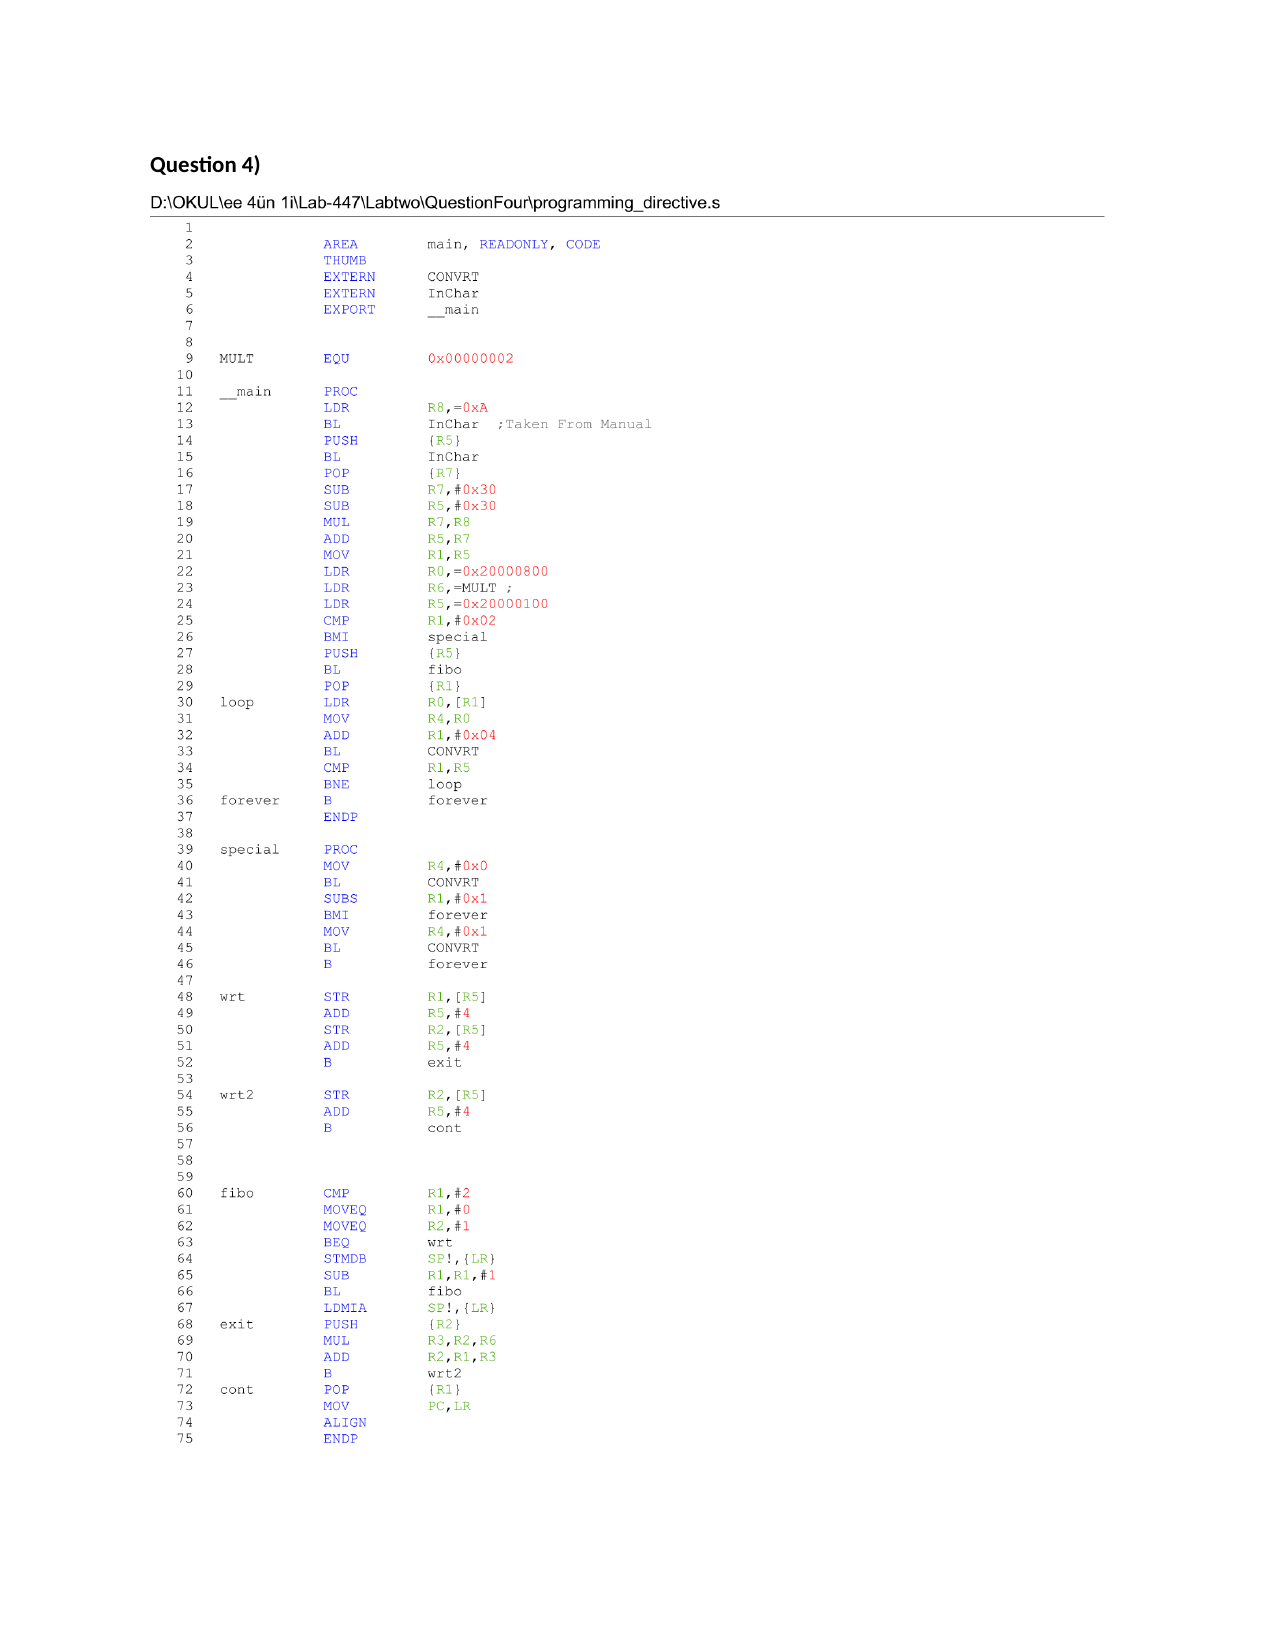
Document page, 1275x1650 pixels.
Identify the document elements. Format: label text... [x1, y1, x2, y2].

picture [150, 180, 1105, 1451]
